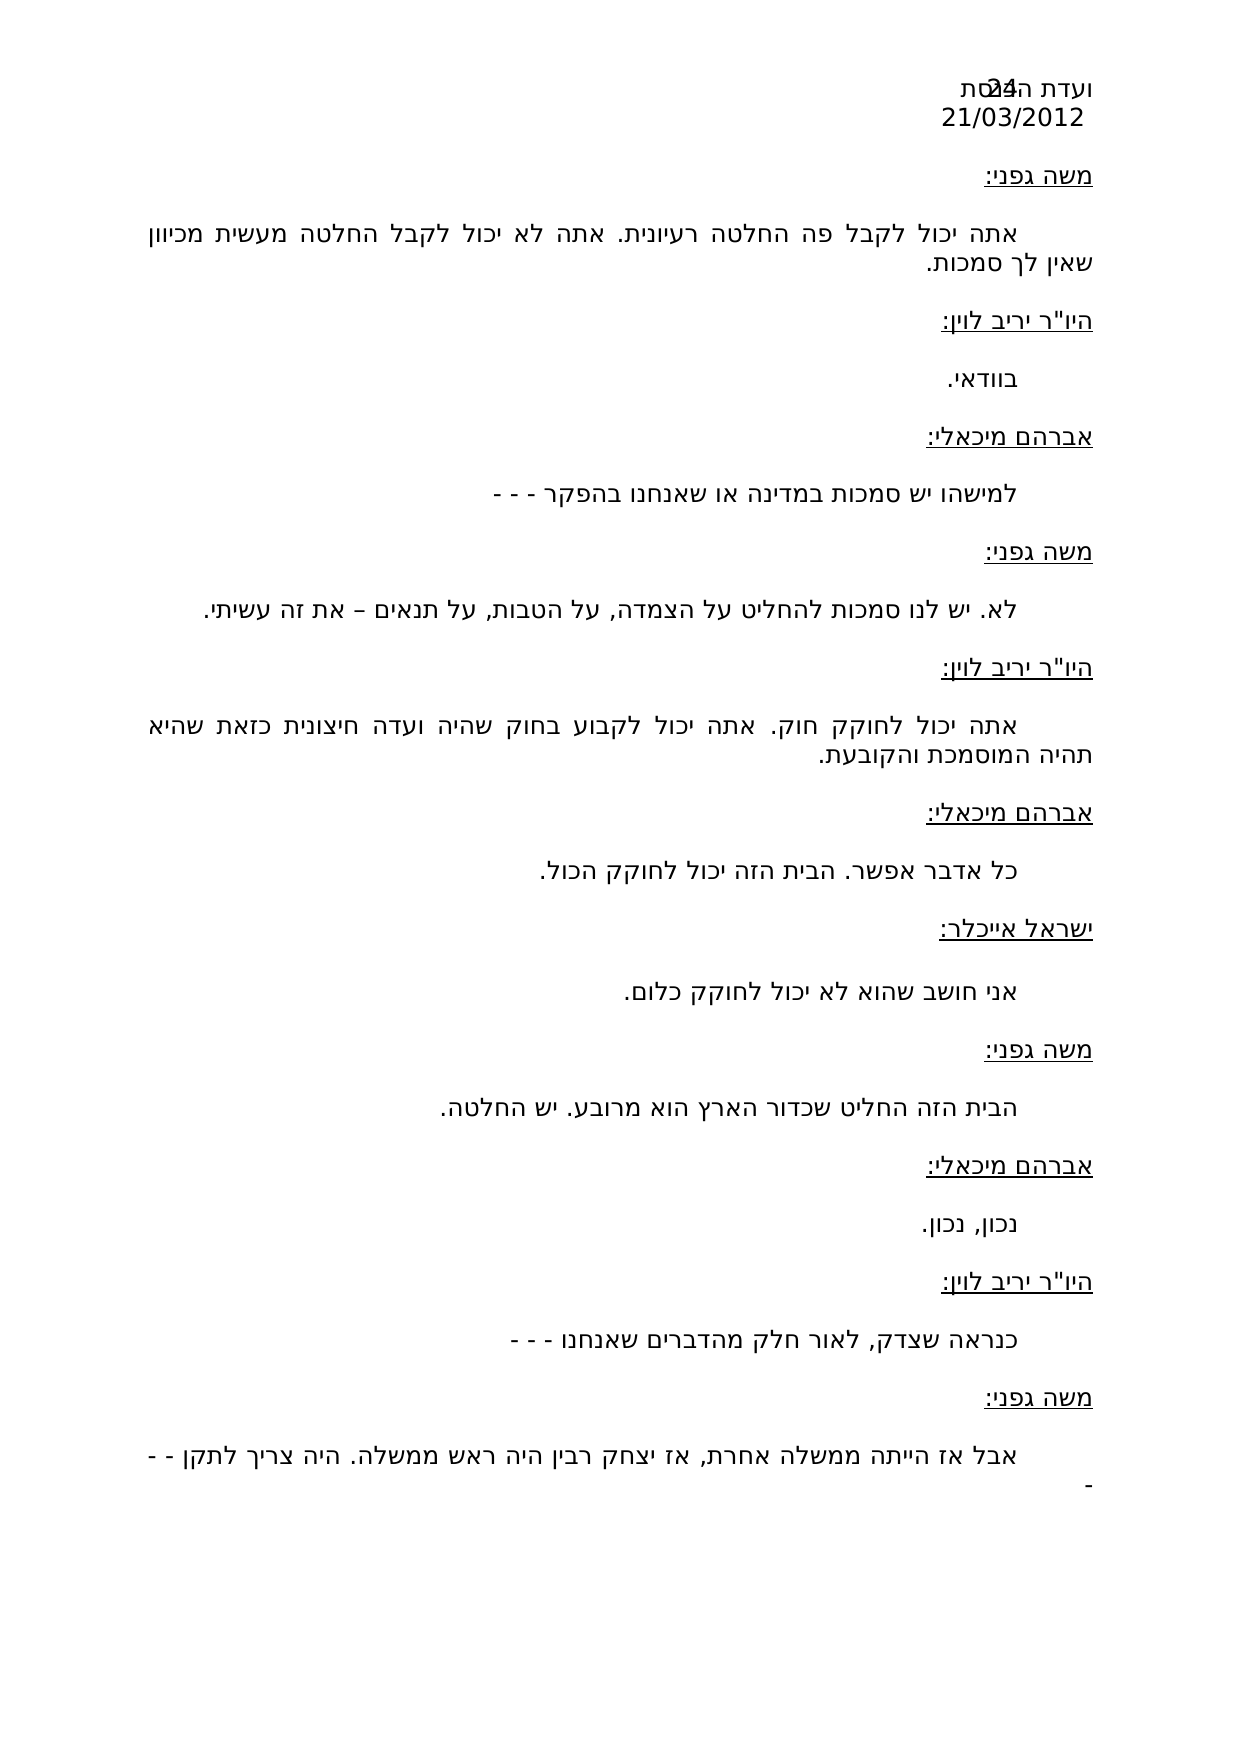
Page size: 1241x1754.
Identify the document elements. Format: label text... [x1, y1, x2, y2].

text אני חושב שהוא לא יכול לחוקק כלום. [147, 977, 1093, 1007]
text משה גפני: [147, 161, 1093, 190]
text אתה יכול לחוקק חוק. אתה יכול לקבוע בחוק שהיה ועדה חיצונית כזאת שהיא תהיה המוסמכת והקובעת. [147, 711, 1093, 770]
text כנראה שצדק, לאור חלק מהדברים שאנחנו - - - [147, 1325, 1093, 1354]
text אברהם מיכאלי: [147, 798, 1093, 828]
text משה גפני: [147, 538, 1093, 567]
text משה גפני: [147, 1035, 1093, 1064]
text אברהם מיכאלי: [147, 1151, 1093, 1180]
text היו"ר יריב לוין: [147, 653, 1093, 683]
text היו"ר יריב לוין: [147, 1267, 1093, 1296]
text משה גפני: [147, 1383, 1093, 1412]
text אברהם מיכאלי: [147, 422, 1093, 451]
text למישהו יש סמכות במדינה או שאנחנו בהפקר - - - [147, 480, 1093, 509]
text כל אדבר אפשר. הבית הזה יכול לחוקק הכול. [147, 856, 1093, 886]
text לא. יש לנו סמכות להחליט על הצמדה, על הטבות, על תנאים – את זה עשיתי. [147, 596, 1093, 625]
text בוודאי. [147, 364, 1093, 393]
text היו"ר יריב לוין: [147, 306, 1093, 335]
text אתה יכול לקבל פה החלטה רעיונית. אתה לא יכול לקבל החלטה מעשית מכיוון שאין לך סמכות. [147, 219, 1093, 277]
text ישראל אייכלר: [147, 914, 1093, 943]
text נכון, נכון. [147, 1209, 1093, 1238]
text הבית הזה החליט שכדור הארץ הוא מרובע. יש החלטה. [147, 1093, 1093, 1122]
text אבל אז הייתה ממשלה אחרת, אז יצחק רבין היה ראש ממשלה. היה צריך לתקן - - - [147, 1441, 1093, 1499]
